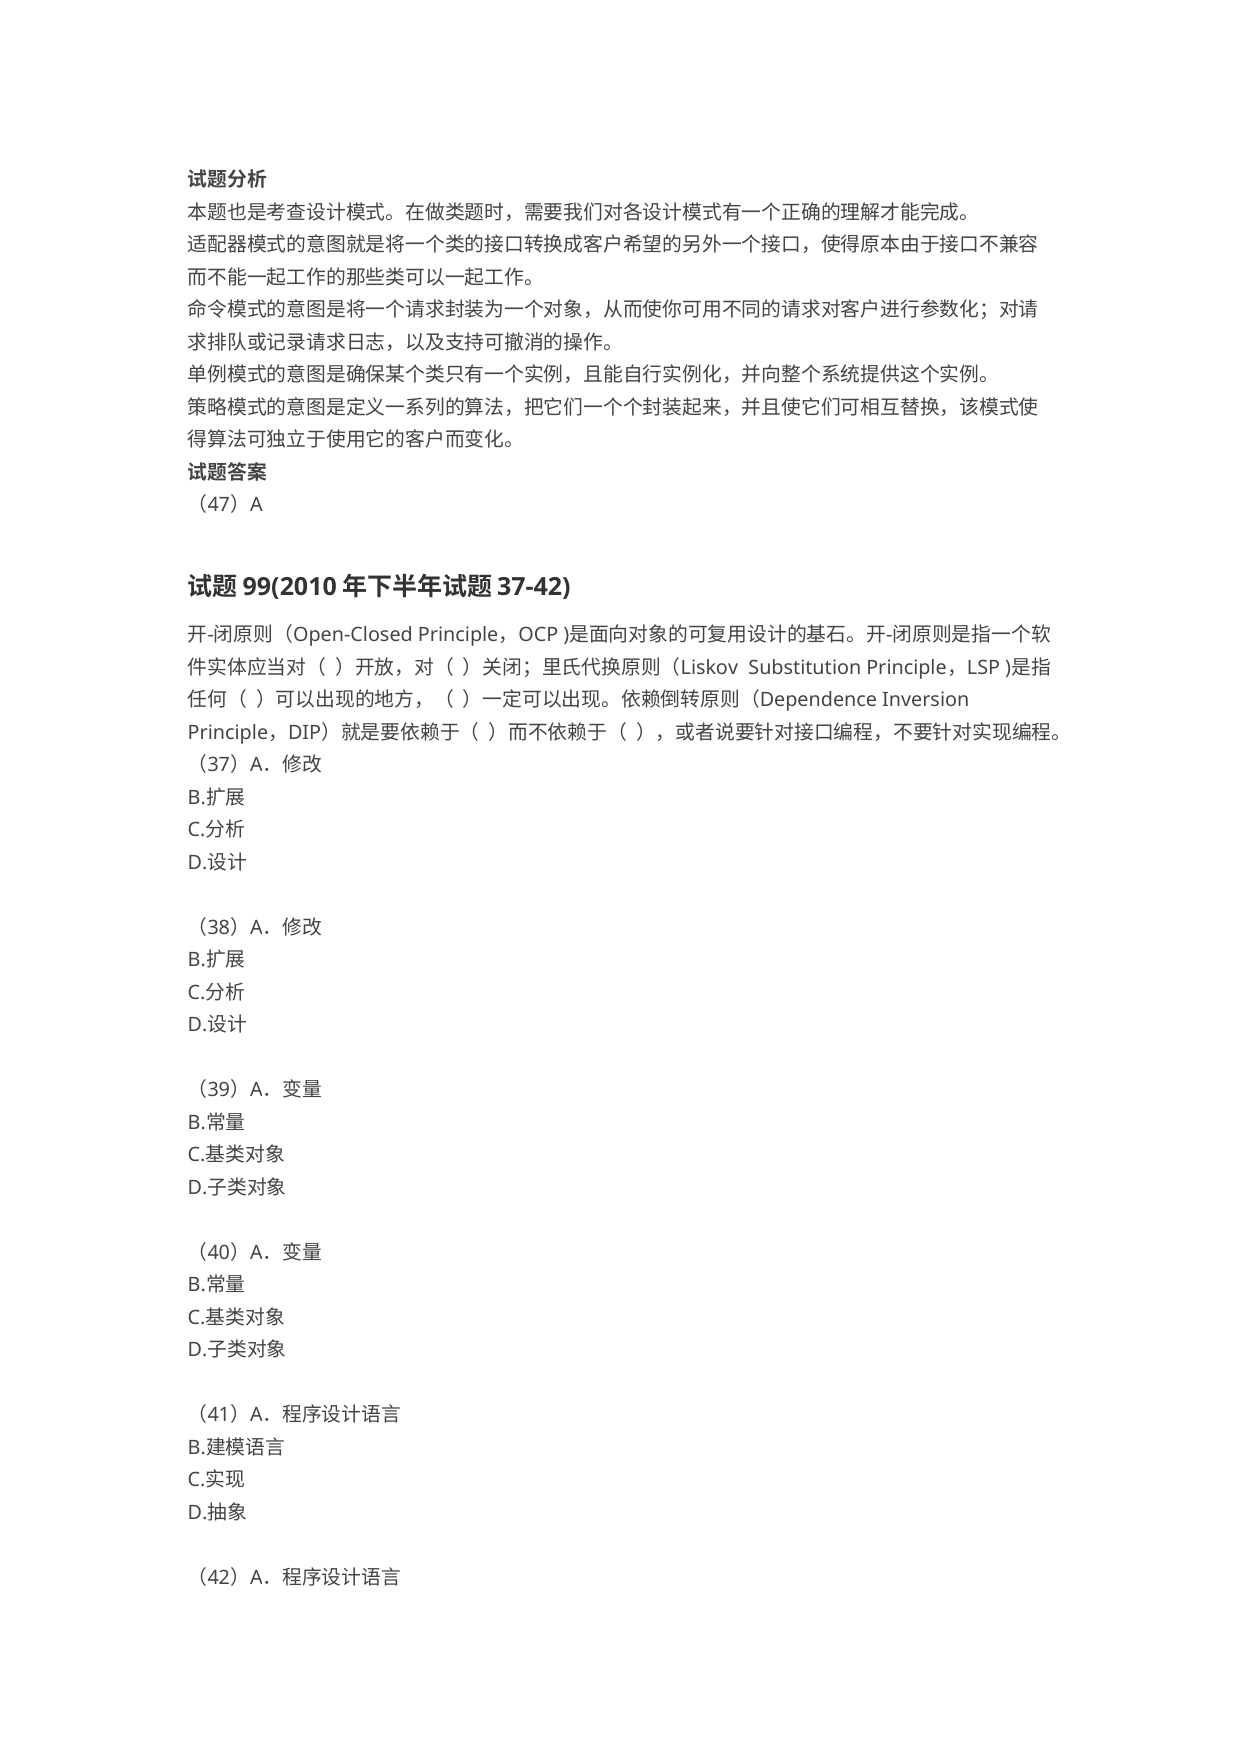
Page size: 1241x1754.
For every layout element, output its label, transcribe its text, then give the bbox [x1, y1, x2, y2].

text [187, 747, 1053, 1592]
text 试题答案 [187, 454, 1053, 487]
text 试题分析 [187, 162, 1053, 194]
text 本题也是考查设计模式。在做类题时，需要我们对各设计模式有一个正确的理解才能完成。 适配器模式的意图就是将一个类的接口转换成客户希望的另外一个接口，使得原本由于接口不兼容而不能一起工作的那些类可以一起工作。 命令模式的意图是将一个请求封装为一个对象，从而使你可用不同的请求对客户进行参数化；对请求排队或记录请求日志，以及支持可撤消的操作。 单例模式的意图是确保某个类只有一个实例，且能自行实例化，并向整个系统提供这个实例。 策略模式的意图是定义一系列的算法，把它们一个个封装起来，并且使它们可相互替换，该模式使得算法可独立于使用它的客户而变化。 [187, 194, 1053, 454]
text （47）A [187, 487, 1053, 519]
subtitle 试题99(2010年下半年试题37-42) [187, 552, 1053, 617]
text 开-闭原则（Open-Closed Principle，OCP )是面向对象的可复用设计的基石。开-闭原则是指一个软件实体应当对（ ）开放，对（ ）关闭；里氏代换原则（Liskov Substitution Principle，LSP )是指任何（ ）可以出现的地方，（ ）一定可以出现。依赖倒转原则（Dependence Inversion Principle，DIP）就是要依赖于（ ）而不依赖于（ ），或者说要针对接口编程，不要针对实现编程。 [187, 617, 1053, 747]
